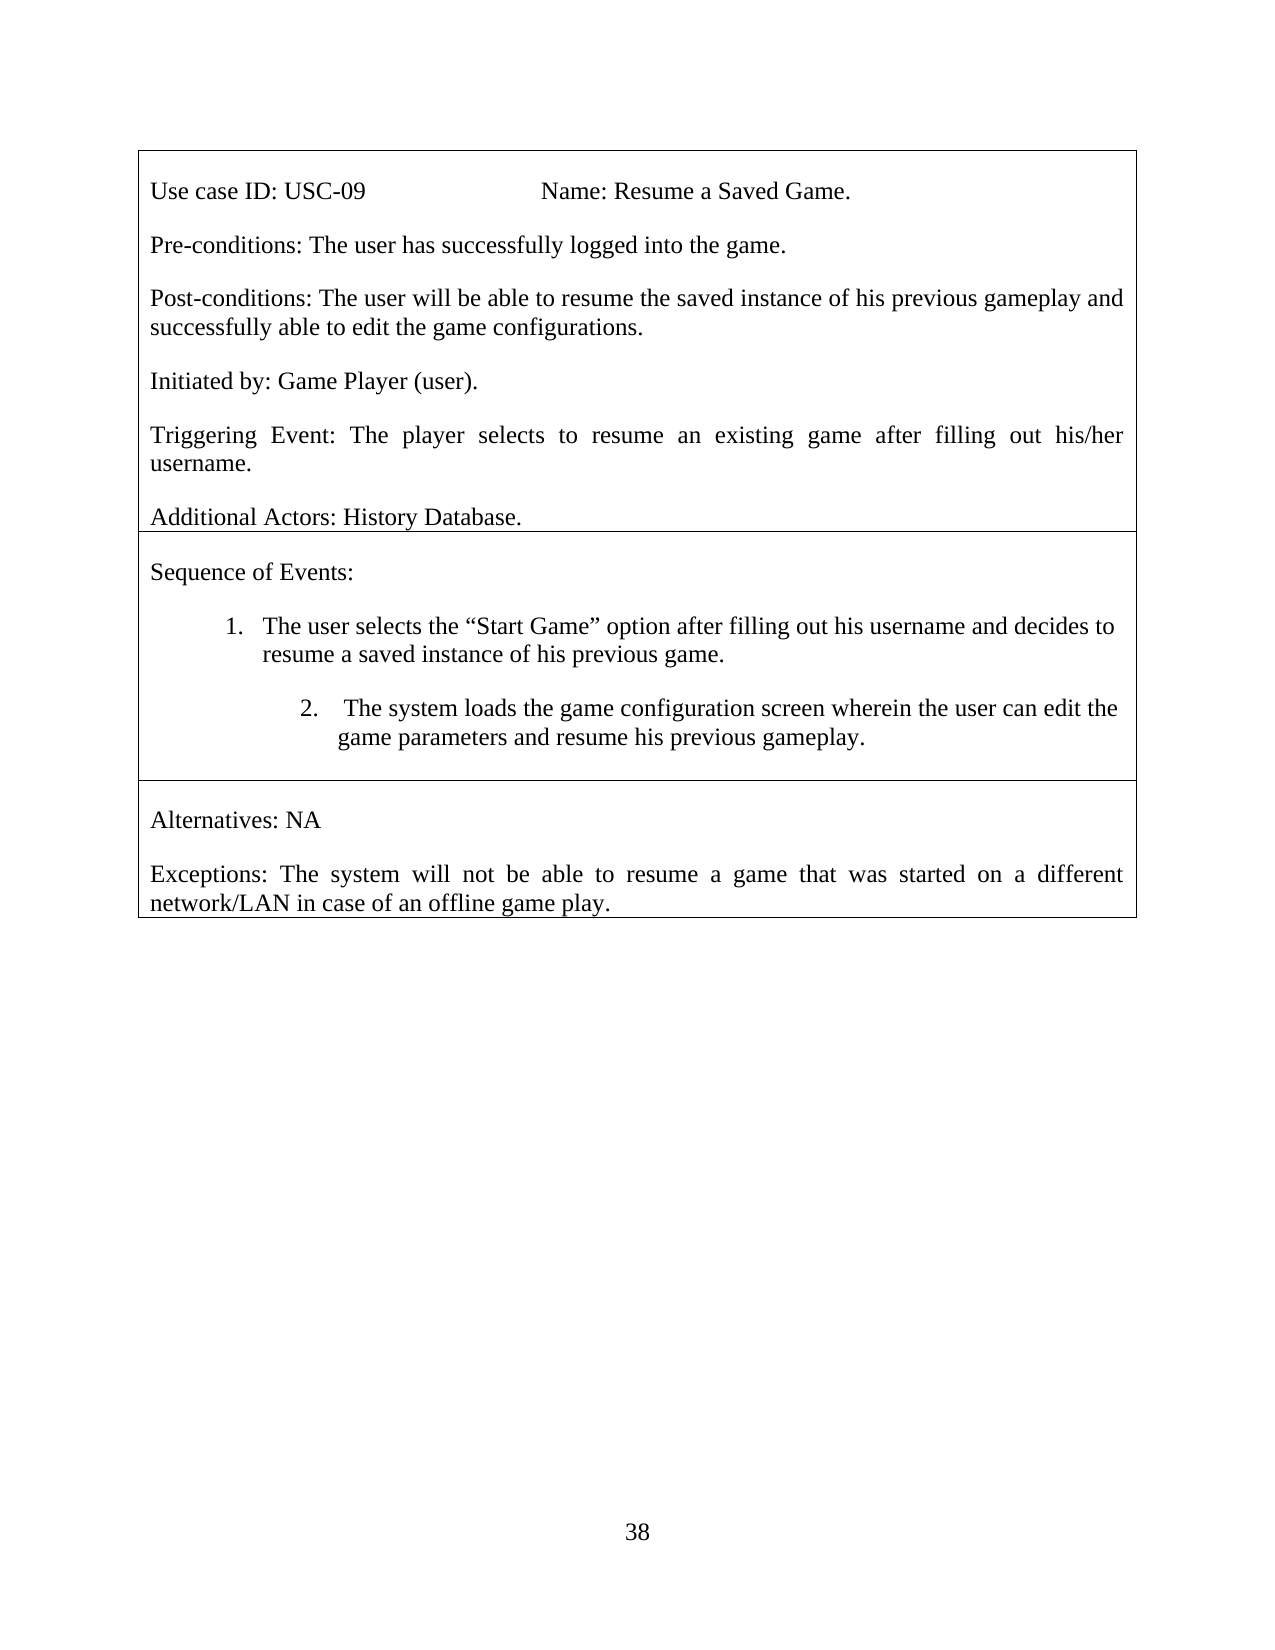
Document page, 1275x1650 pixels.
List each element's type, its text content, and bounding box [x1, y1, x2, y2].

table_header Use case ID: USC-09 Name: Resume a Saved Game. Pre-conditions: The user has successfully logged into the game. Post-conditions: The user will be able to resume the saved instance of his previous gameplay and successfully able to edit the game configurations. Initiated by: Game Player (user). Triggering Event: The player selects to resume an existing game after filling out his/her username. Additional Actors: History Database. [139, 151, 1136, 531]
table_cell Alternatives: NA Exceptions: The system will not be able to resume a game that was started on a different network/LAN in case of an offline game play. [139, 781, 1136, 917]
table_cell Sequence of Events: The user selects the “Start Game” option after filling out his username and decides to resume a saved instance of his previous game. The system loads the game configuration screen wherein the user can edit the game parameters and resume his previous gameplay. [139, 532, 1136, 779]
